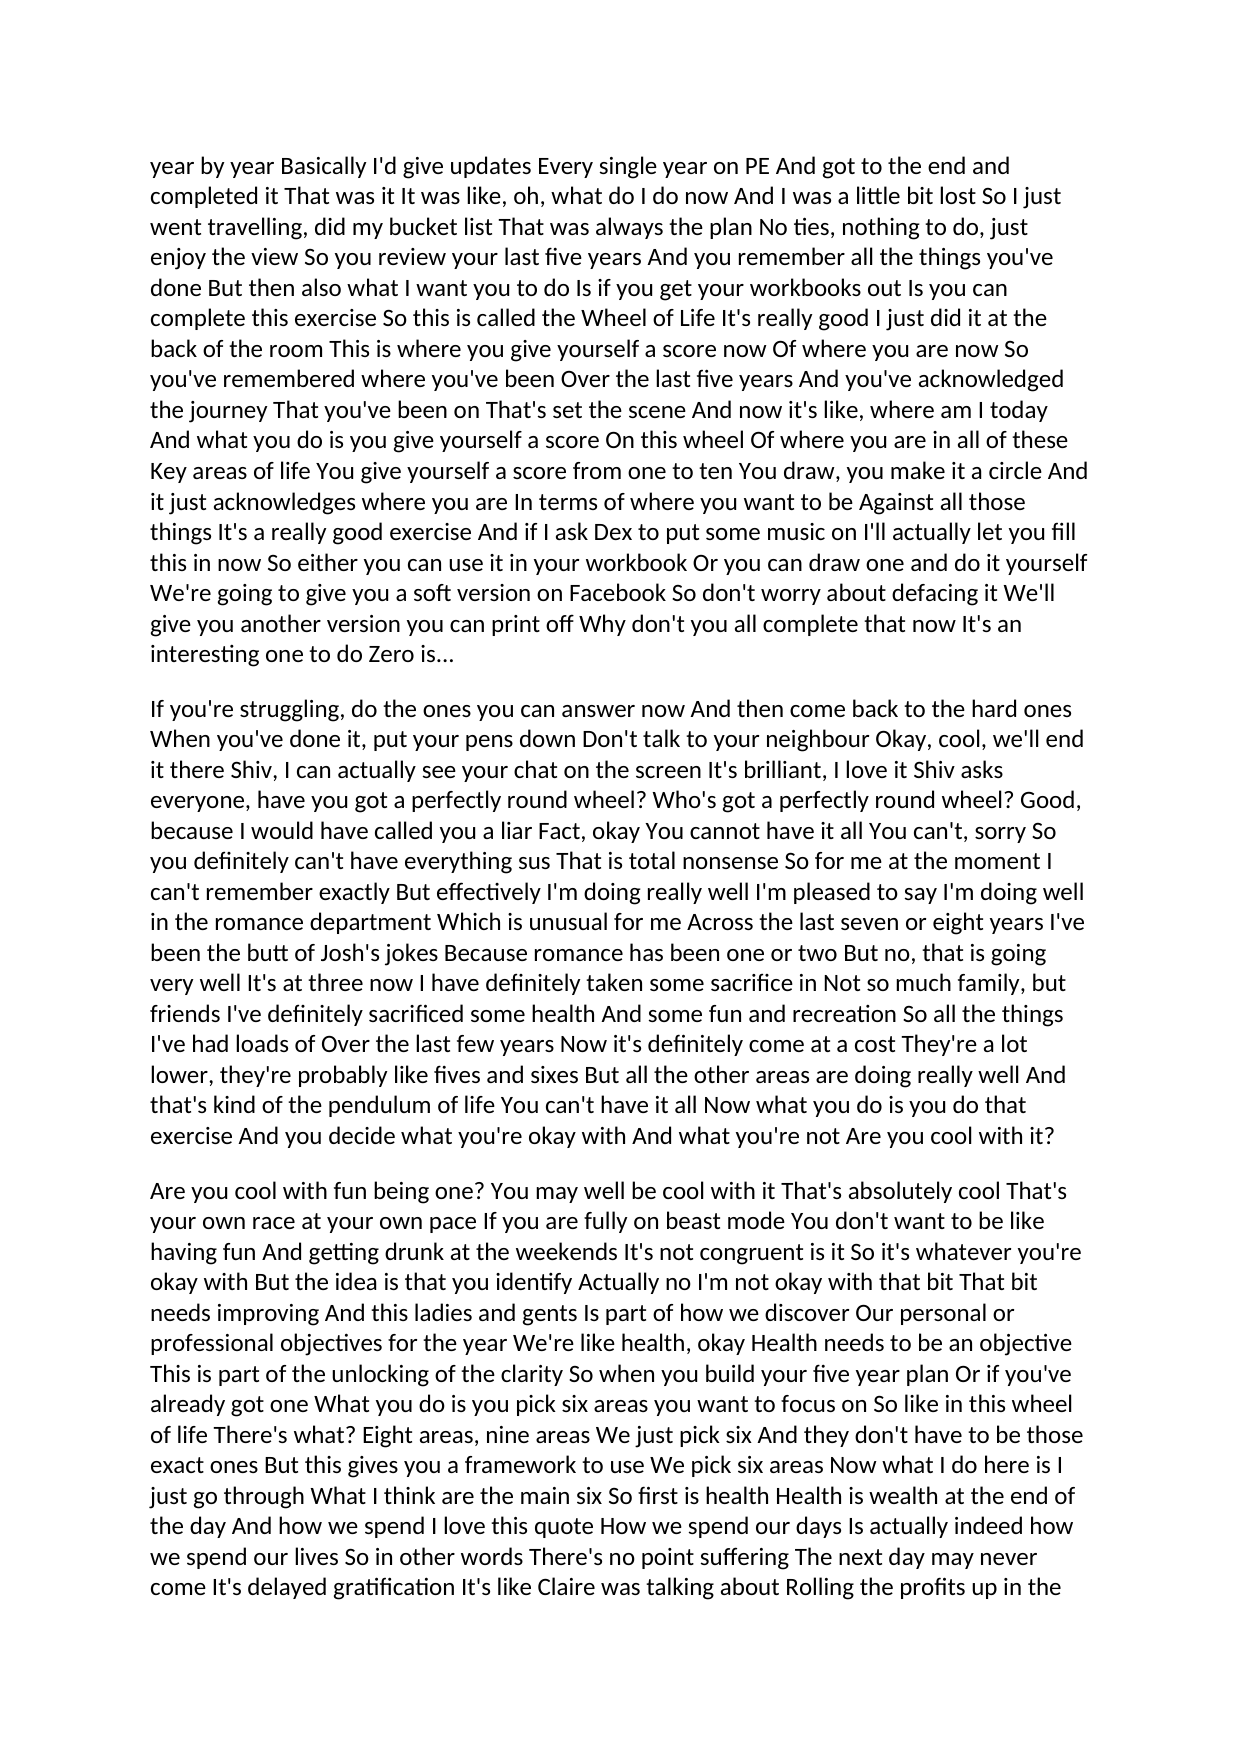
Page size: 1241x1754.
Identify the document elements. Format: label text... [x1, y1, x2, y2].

text If you're struggling, do the ones you can answer now And then come back to the hard ones When you've done it, put your pens down Don't talk to your neighbour Okay, cool, we'll end it there Shiv, I can actually see your chat on the screen It's brilliant, I love it Shiv asks everyone, have you got a perfectly round wheel? Who's got a perfectly round wheel? Good, because I would have called you a liar Fact, okay You cannot have it all You can't, sorry So you definitely can't have everything sus That is total nonsense So for me at the moment I can't remember exactly But effectively I'm doing really well I'm pleased to say I'm doing well in the romance department Which is unusual for me Across the last seven or eight years I've been the butt of Josh's jokes Because romance has been one or two But no, that is going very well It's at three now I have definitely taken some sacrifice in Not so much family, but friends I've definitely sacrificed some health And some fun and recreation So all the things I've had loads of Over the last few years Now it's definitely come at a cost They're a lot lower, they're probably like fives and sixes But all the other areas are doing really well And that's kind of the pendulum of life You can't have it all Now what you do is you do that exercise And you decide what you're okay with And what you're not Are you cool with it? [150, 693, 1090, 1151]
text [150, 150, 1090, 669]
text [150, 1175, 1090, 1602]
